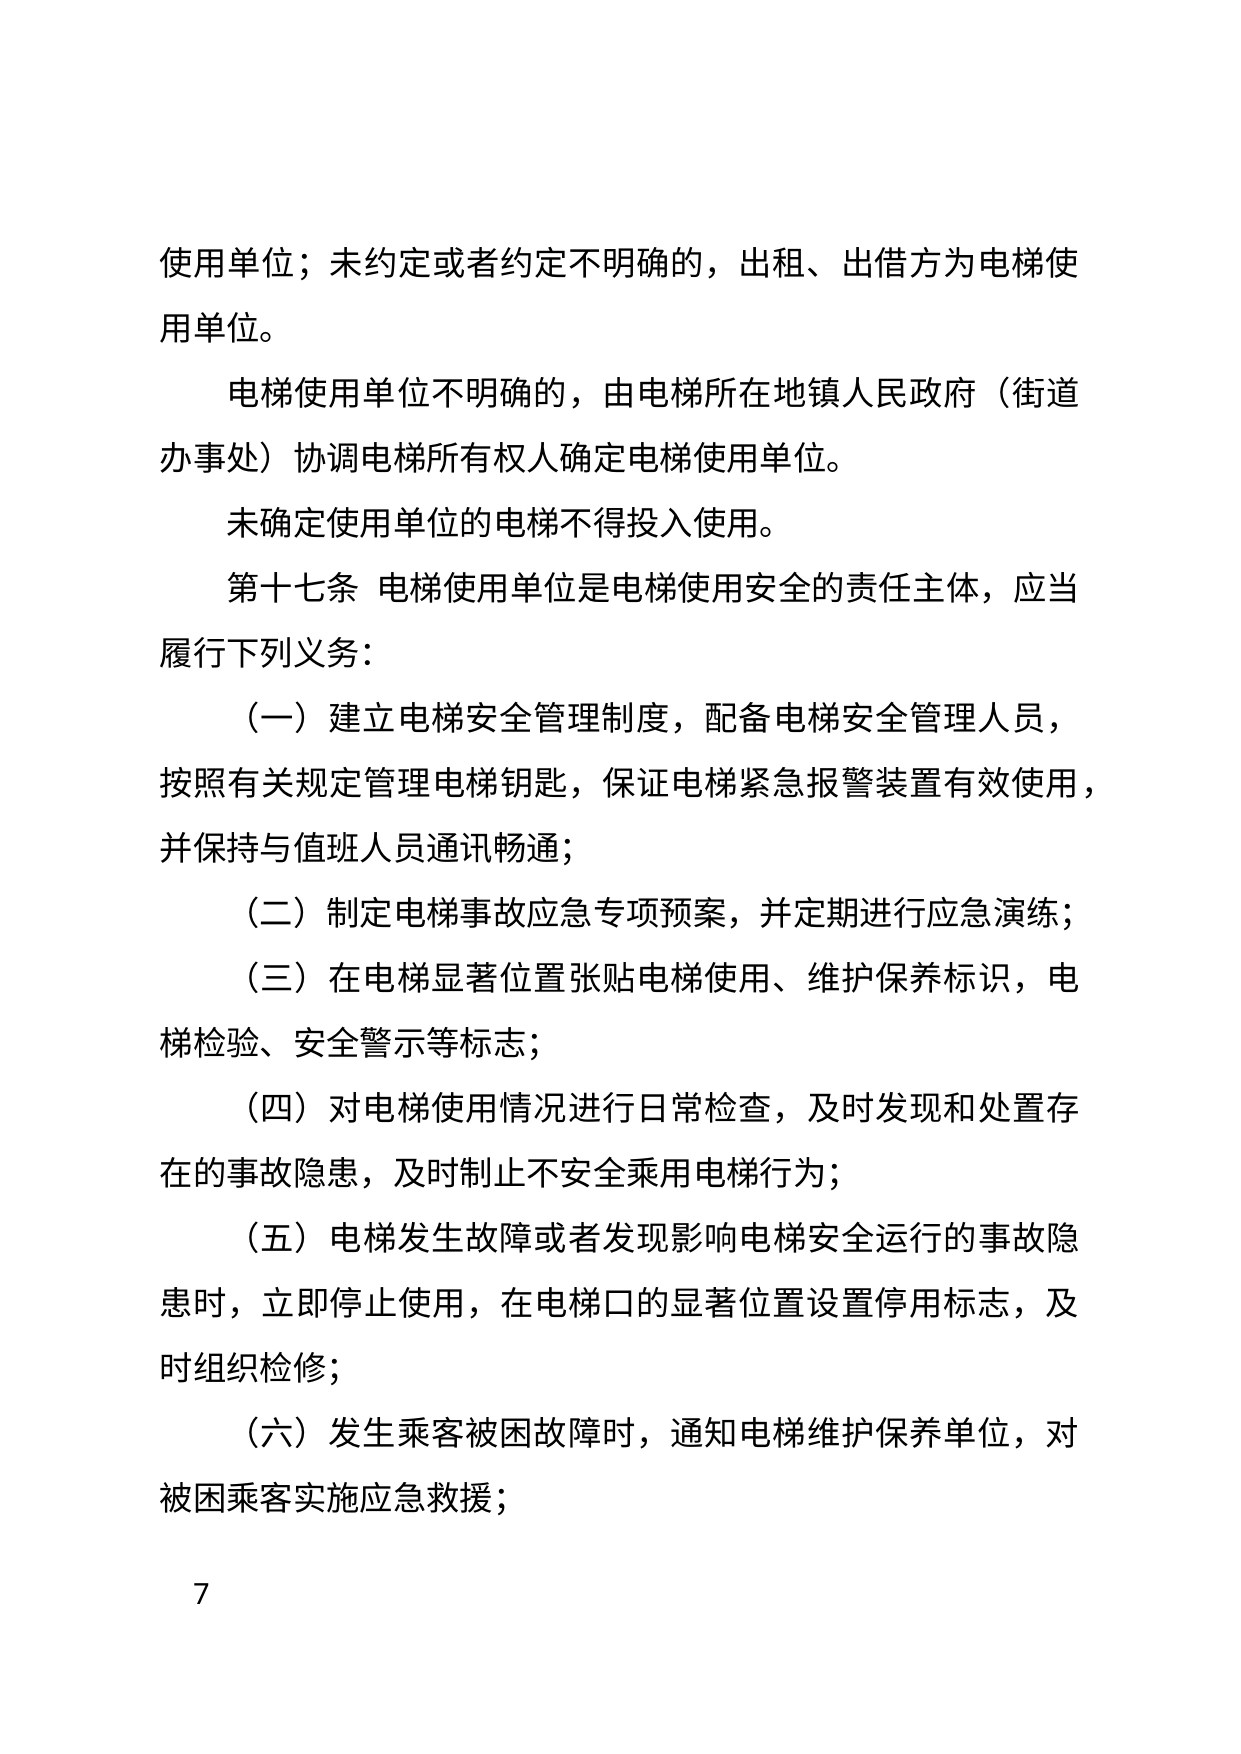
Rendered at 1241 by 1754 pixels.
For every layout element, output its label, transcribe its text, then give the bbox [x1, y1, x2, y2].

text 电梯使用单位不明确的，由电梯所在地镇人民政府（街道办事处）协调电梯所有权人确定电梯使用单位。 [159, 358, 1081, 488]
text （四）对电梯使用情况进行日常检查，及时发现和处置存在的事故隐患，及时制止不安全乘用电梯行为； [159, 1073, 1081, 1203]
text 未确定使用单位的电梯不得投入使用。 [159, 488, 1081, 553]
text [159, 228, 1081, 358]
text 第十七条 电梯使用单位是电梯使用安全的责任主体，应当履行下列义务： [159, 553, 1081, 683]
text （六）发生乘客被困故障时，通知电梯维护保养单位，对被困乘客实施应急救援； [159, 1398, 1081, 1528]
text （一）建立电梯安全管理制度，配备电梯安全管理人员，按照有关规定管理电梯钥匙，保证电梯紧急报警装置有效使用，并保持与值班人员通讯畅通； [159, 683, 1081, 878]
text （五）电梯发生故障或者发现影响电梯安全运行的事故隐患时，立即停止使用，在电梯口的显著位置设置停用标志，及时组织检修； [159, 1203, 1081, 1398]
text （三）在电梯显著位置张贴电梯使用、维护保养标识，电梯检验、安全警示等标志； [159, 943, 1081, 1073]
text （二）制定电梯事故应急专项预案，并定期进行应急演练； [159, 878, 1081, 943]
